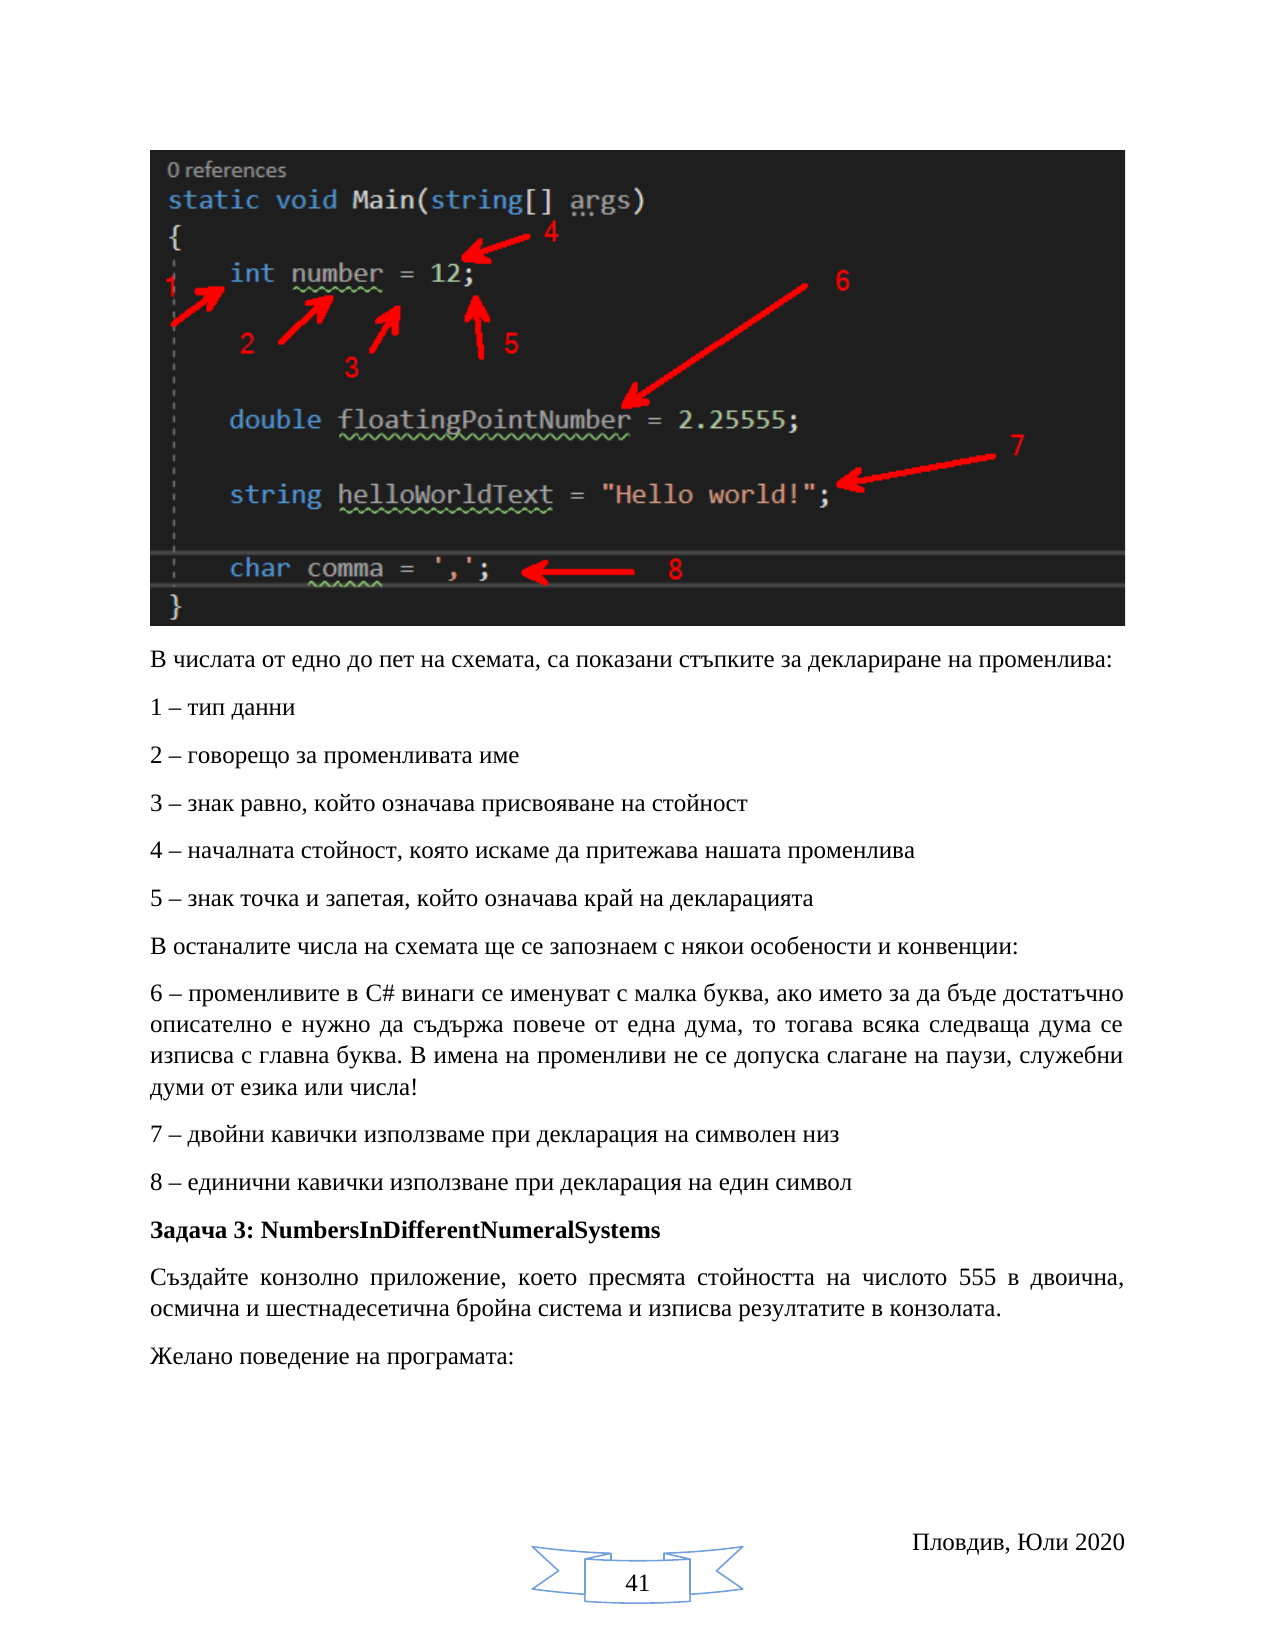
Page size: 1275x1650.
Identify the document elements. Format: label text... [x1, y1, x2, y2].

text 2 – говорещо за променливата име [150, 740, 1125, 769]
text В останалите числа на схемата ще се запознаем с някои особености и конвенции: [150, 931, 1125, 959]
text Създайте конзолно приложение, което пресмята стойността на числото 555 в двоична, осмична и шестнадесетична бройна система и изписва резултатите в конзолата. [150, 1262, 1125, 1322]
text 4 – началната стойност, която искаме да притежава нашата променлива [150, 835, 1125, 864]
text 5 – знак точка и запетая, който означава край на декларацията [150, 883, 1125, 912]
picture [150, 150, 1125, 626]
text 7 – двойни кавички използваме при декларация на символен низ [150, 1119, 1125, 1148]
text В числата от едно до пет на схемата, са показани стъпките за деклариране на променлива: [150, 644, 1125, 673]
text 8 – единични кавички използване при декларация на един символ [150, 1167, 1125, 1196]
text Желано поведение на програмата: [150, 1341, 1125, 1370]
text 1 – тип данни [150, 692, 1125, 721]
text 3 – знак равно, който означава присвояване на стойност [150, 788, 1125, 816]
text 6 – променливите в C# винаги се именуват с малка буква, ако името за да бъде достатъчно описателно е нужно да съдържа повече от една дума, то тогава всяка следваща дума се изписва с главна буква. В имена на променливи не се допуска слагане на паузи, служебни думи от езика или числа! [150, 978, 1125, 1100]
text Задача 3: NumbersInDifferentNumeralSystems [150, 1215, 1125, 1243]
